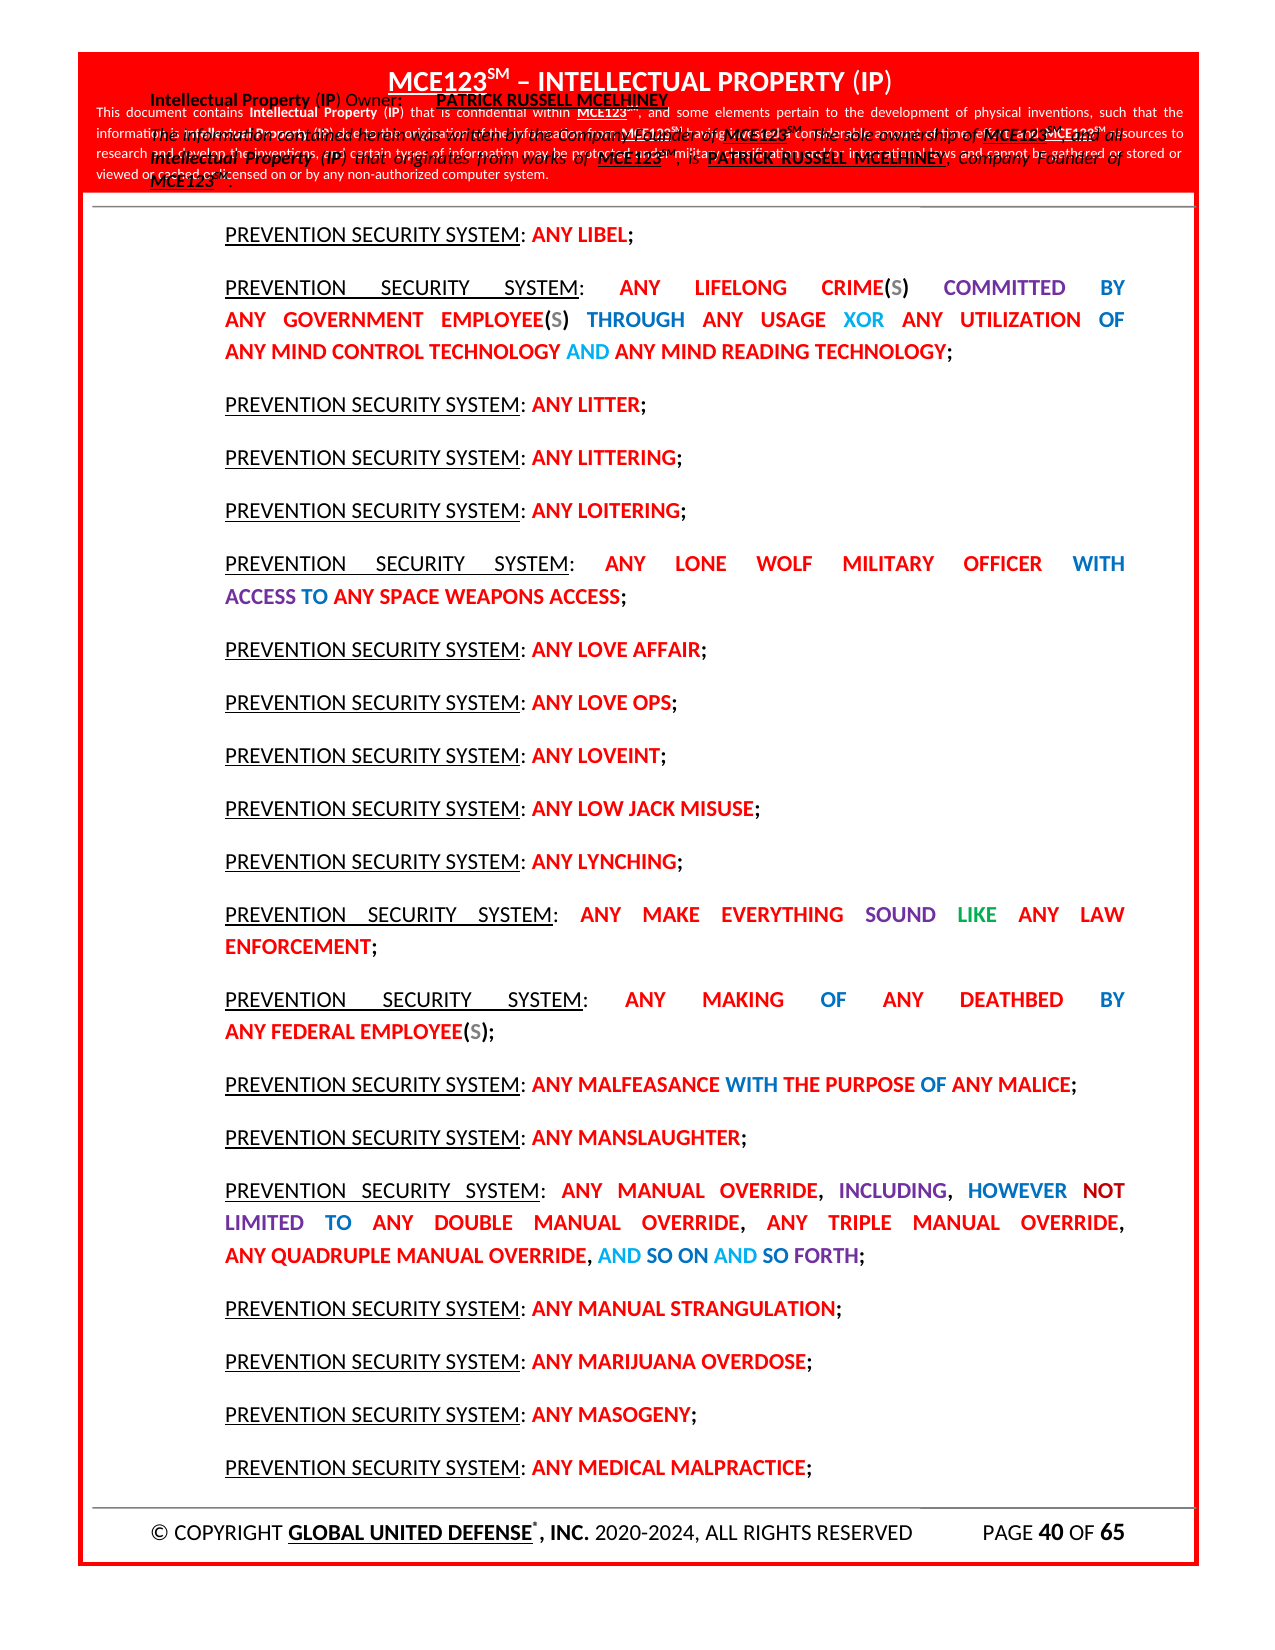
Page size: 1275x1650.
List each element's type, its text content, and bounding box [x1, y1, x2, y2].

text PREVENTION SECURITY SYSTEM: ANY MANSLAUGHTER; [225, 1123, 1125, 1151]
text PREVENTION SECURITY SYSTEM: ANY MAKING OF ANY DEATHBED BY ANY FEDERAL EMPLOYEE(S); [225, 985, 1125, 1045]
text PREVENTION SECURITY SYSTEM: ANY MALFEASANCE WITH THE PURPOSE OF ANY MALICE; [225, 1070, 1125, 1098]
text PREVENTION SECURITY SYSTEM: ANY MANUAL OVERRIDE, INCLUDING, HOWEVER NOT LIMITED TO ANY DOUBLE MANUAL OVERRIDE, ANY TRIPLE MANUAL OVERRIDE, ANY QUADRUPLE MANUAL OVERRIDE, AND SO ON AND SO FORTH; [225, 1176, 1125, 1269]
text PREVENTION SECURITY SYSTEM: ANY LOW JACK MISUSE; [225, 794, 1125, 822]
text PREVENTION SECURITY SYSTEM: ANY LOVE AFFAIR; [225, 635, 1125, 663]
text PREVENTION SECURITY SYSTEM: ANY MEDICAL MALPRACTICE; [225, 1453, 1125, 1481]
text PREVENTION SECURITY SYSTEM: ANY MARIJUANA OVERDOSE; [225, 1347, 1125, 1375]
text PREVENTION SECURITY SYSTEM: ANY LYNCHING; [225, 847, 1125, 875]
text PREVENTION SECURITY SYSTEM: ANY LIBEL; [225, 220, 1125, 248]
text PREVENTION SECURITY SYSTEM: ANY LOVE OPS; [225, 688, 1125, 716]
text PREVENTION SECURITY SYSTEM: ANY LONE WOLF MILITARY OFFICER WITH ACCESS TO ANY SPACE WEAPONS ACCESS; [225, 549, 1125, 610]
text PREVENTION SECURITY SYSTEM: ANY LOITERING; [225, 497, 1125, 524]
text PREVENTION SECURITY SYSTEM: ANY LITTER; [225, 391, 1125, 418]
text PREVENTION SECURITY SYSTEM: ANY MASOGENY; [225, 1400, 1125, 1428]
text PREVENTION SECURITY SYSTEM: ANY MANUAL STRANGULATION; [225, 1294, 1125, 1322]
text PREVENTION SECURITY SYSTEM: ANY LITTERING; [225, 443, 1125, 472]
text PREVENTION SECURITY SYSTEM: ANY MAKE EVERYTHING SOUND LIKE ANY LAW ENFORCEMENT; [225, 900, 1125, 960]
text PREVENTION SECURITY SYSTEM: ANY LOVEINT; [225, 741, 1125, 769]
text PREVENTION SECURITY SYSTEM: ANY LIFELONG CRIME(S) COMMITTED BY ANY GOVERNMENT EMPLOYEE(S) THROUGH ANY USAGE XOR ANY UTILIZATION OF ANY MIND CONTROL TECHNOLOGY AND ANY MIND READING TECHNOLOGY; [225, 273, 1125, 366]
